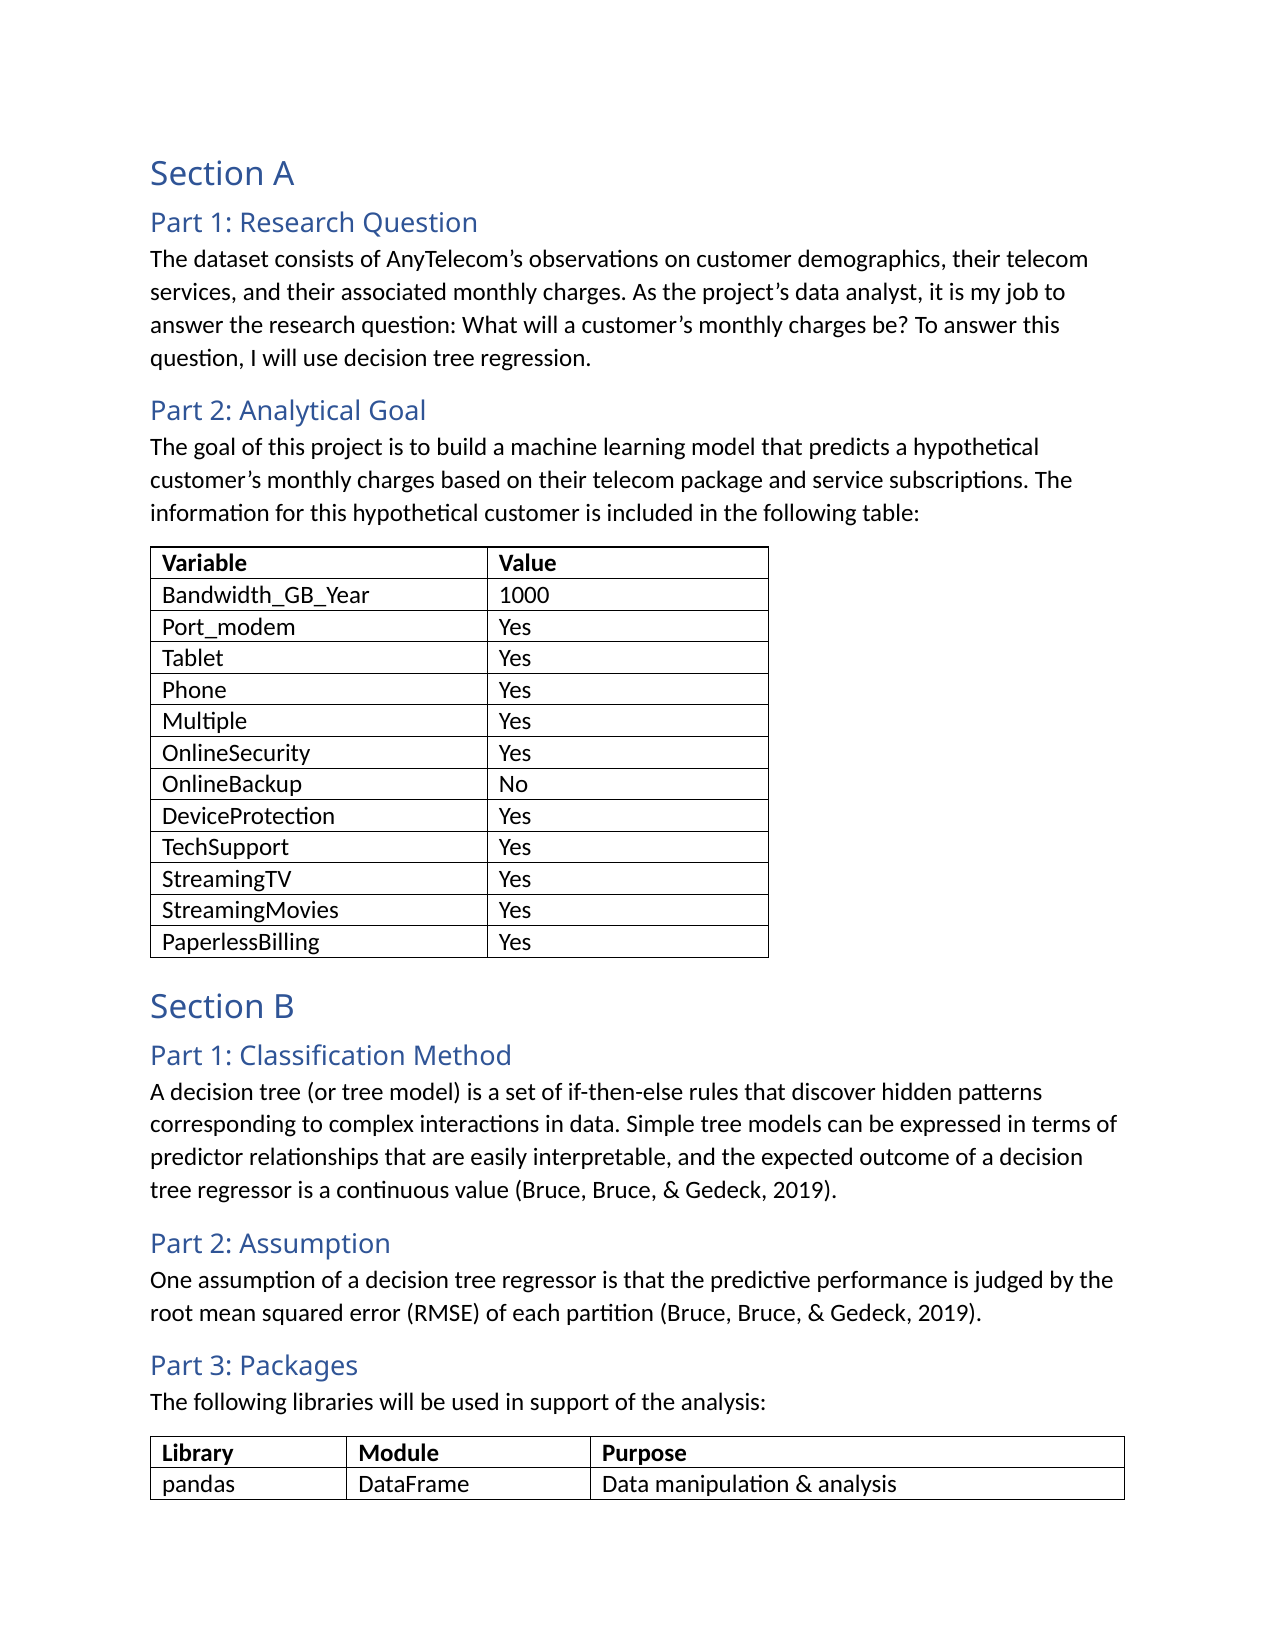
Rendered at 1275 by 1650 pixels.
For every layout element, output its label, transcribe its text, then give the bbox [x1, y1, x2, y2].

table_cell Yes [488, 895, 768, 925]
table_cell DataFrame [347, 1468, 590, 1499]
table_cell Yes [488, 800, 768, 831]
text One assumption of a decision tree regressor is that the predictive performance is judged by the root mean squared error (RMSE) of each partition (Bruce, Bruce, & Gedeck, 2019). [150, 1264, 1125, 1327]
table_cell Phone [151, 674, 487, 704]
text The goal of this project is to build a machine learning model that predicts a hypothetical customer’s monthly charges based on their telecom package and service subscriptions. The information for this hypothetical customer is included in the following table: [150, 431, 1125, 527]
table_header Value [488, 548, 768, 578]
subtitle Section A [150, 150, 1125, 195]
table_header Library [151, 1437, 346, 1467]
table_cell Yes [488, 737, 768, 767]
table_cell Yes [488, 863, 768, 894]
subtitle Part 2: Assumption [150, 1224, 1125, 1261]
table_cell TechSupport [151, 832, 487, 862]
table_cell 1000 [488, 579, 768, 609]
table_cell PaperlessBilling [151, 926, 487, 957]
table_cell OnlineSecurity [151, 737, 487, 767]
table_cell Tablet [151, 642, 487, 673]
table_cell Multiple [151, 705, 487, 736]
table_header Purpose [591, 1437, 1124, 1467]
subtitle Section B [150, 983, 1125, 1028]
table_cell Yes [488, 642, 768, 673]
table_cell DeviceProtection [151, 800, 487, 831]
table_cell pandas [151, 1468, 346, 1499]
table_cell Yes [488, 674, 768, 704]
table_header Module [347, 1437, 590, 1467]
table_cell Yes [488, 832, 768, 862]
subtitle Part 2: Analytical Goal [150, 391, 1125, 428]
table_cell No [488, 769, 768, 799]
text A decision tree (or tree model) is a set of if-then-else rules that discover hidden patterns corresponding to complex interactions in data. Simple tree models can be expressed in terms of predictor relationships that are easily interpretable, and the expected outcome of a decision tree regressor is a continuous value (Bruce, Bruce, & Gedeck, 2019). [150, 1076, 1125, 1205]
table_cell Yes [488, 611, 768, 641]
table_header Variable [151, 548, 487, 578]
table_cell StreamingMovies [151, 895, 487, 925]
table_cell OnlineBackup [151, 769, 487, 799]
text The following libraries will be used in support of the analysis: [150, 1386, 1125, 1417]
subtitle Part 1: Classification Method [150, 1036, 1125, 1073]
table_cell Yes [488, 705, 768, 736]
subtitle Part 1: Research Question [150, 203, 1125, 240]
table_cell Port_modem [151, 611, 487, 641]
table_cell StreamingTV [151, 863, 487, 894]
table_cell Bandwidth_GB_Year [151, 579, 487, 609]
table_cell Yes [488, 926, 768, 957]
text The dataset consists of AnyTelecom’s observations on customer demographics, their telecom services, and their associated monthly charges. As the project’s data analyst, it is my job to answer the research question: What will a customer’s monthly charges be? To answer this question, I will use decision tree regression. [150, 243, 1125, 372]
subtitle Part 3: Packages [150, 1346, 1125, 1383]
table_cell Data manipulation & analysis [591, 1468, 1124, 1499]
